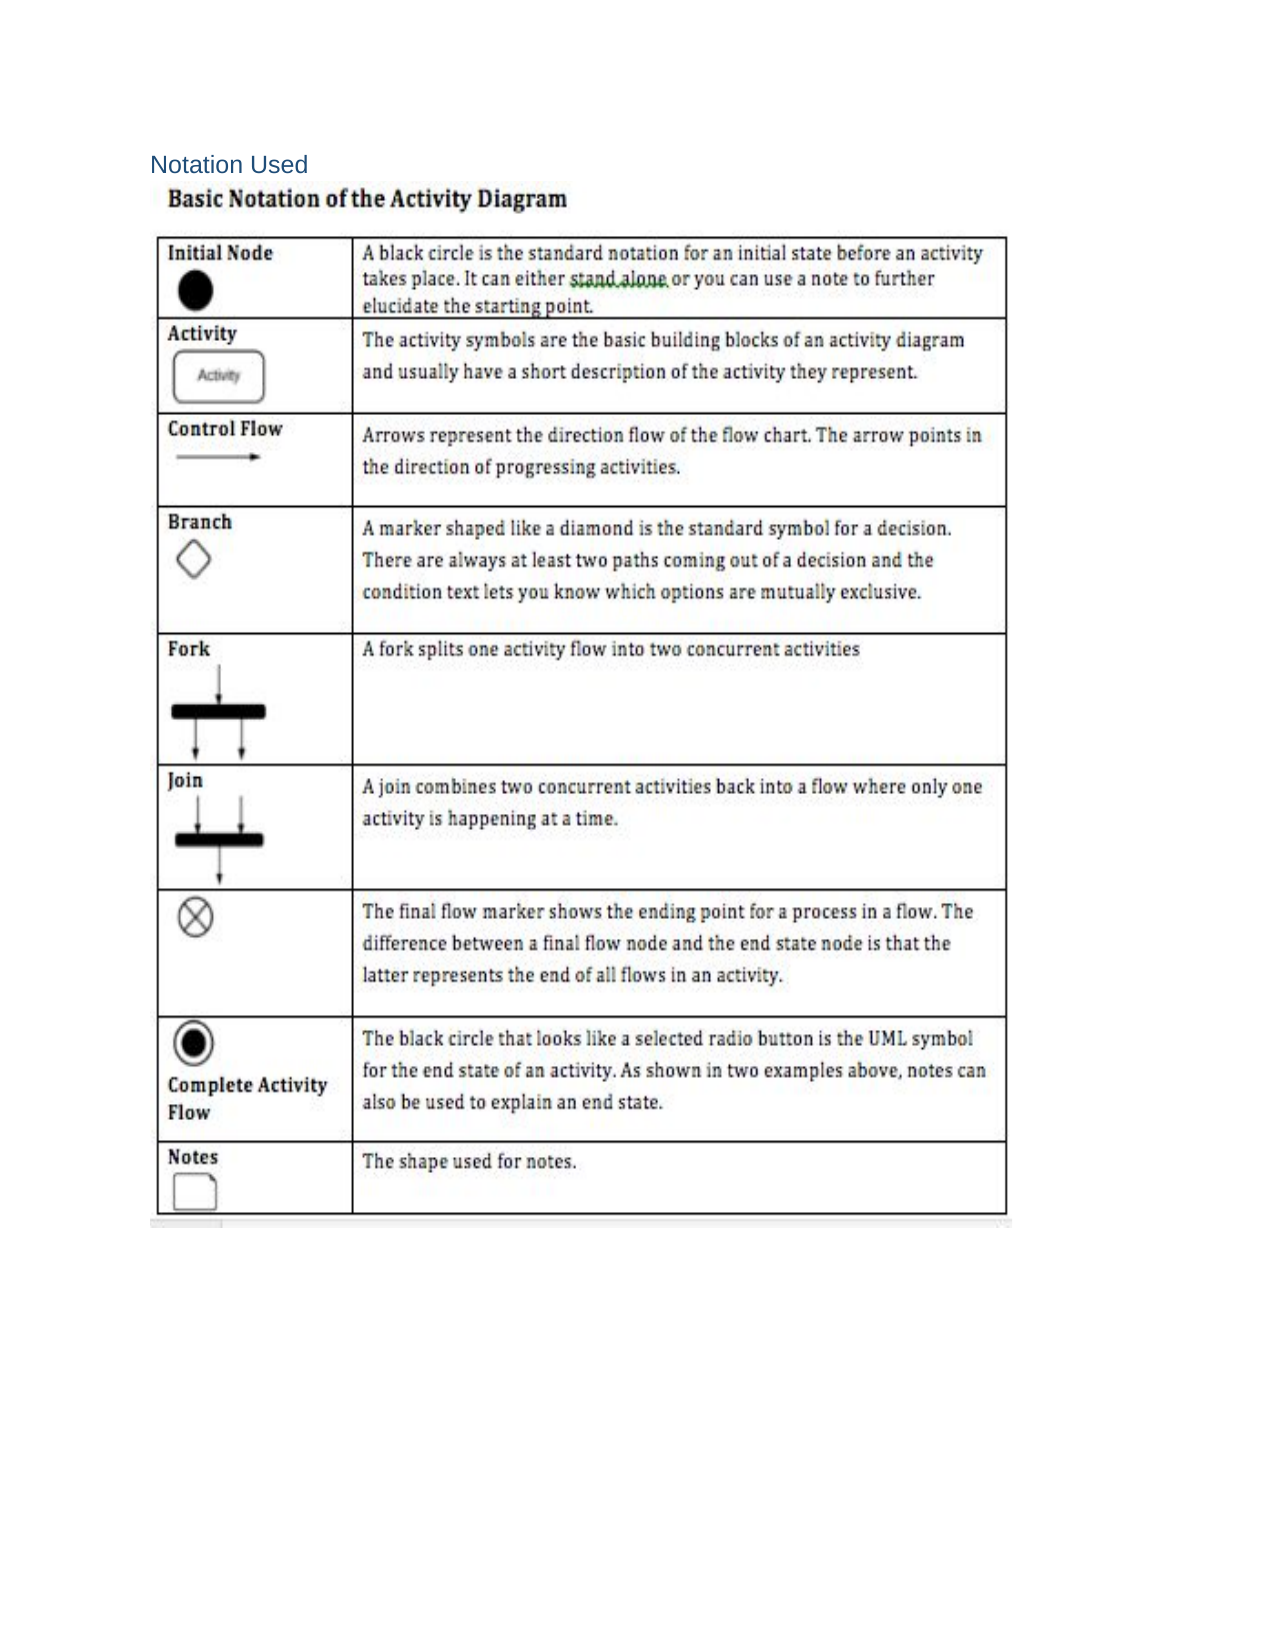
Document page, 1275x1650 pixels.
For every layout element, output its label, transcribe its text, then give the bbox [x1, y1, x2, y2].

subtitle Notation Used [150, 150, 1125, 179]
picture [150, 181, 1013, 1228]
